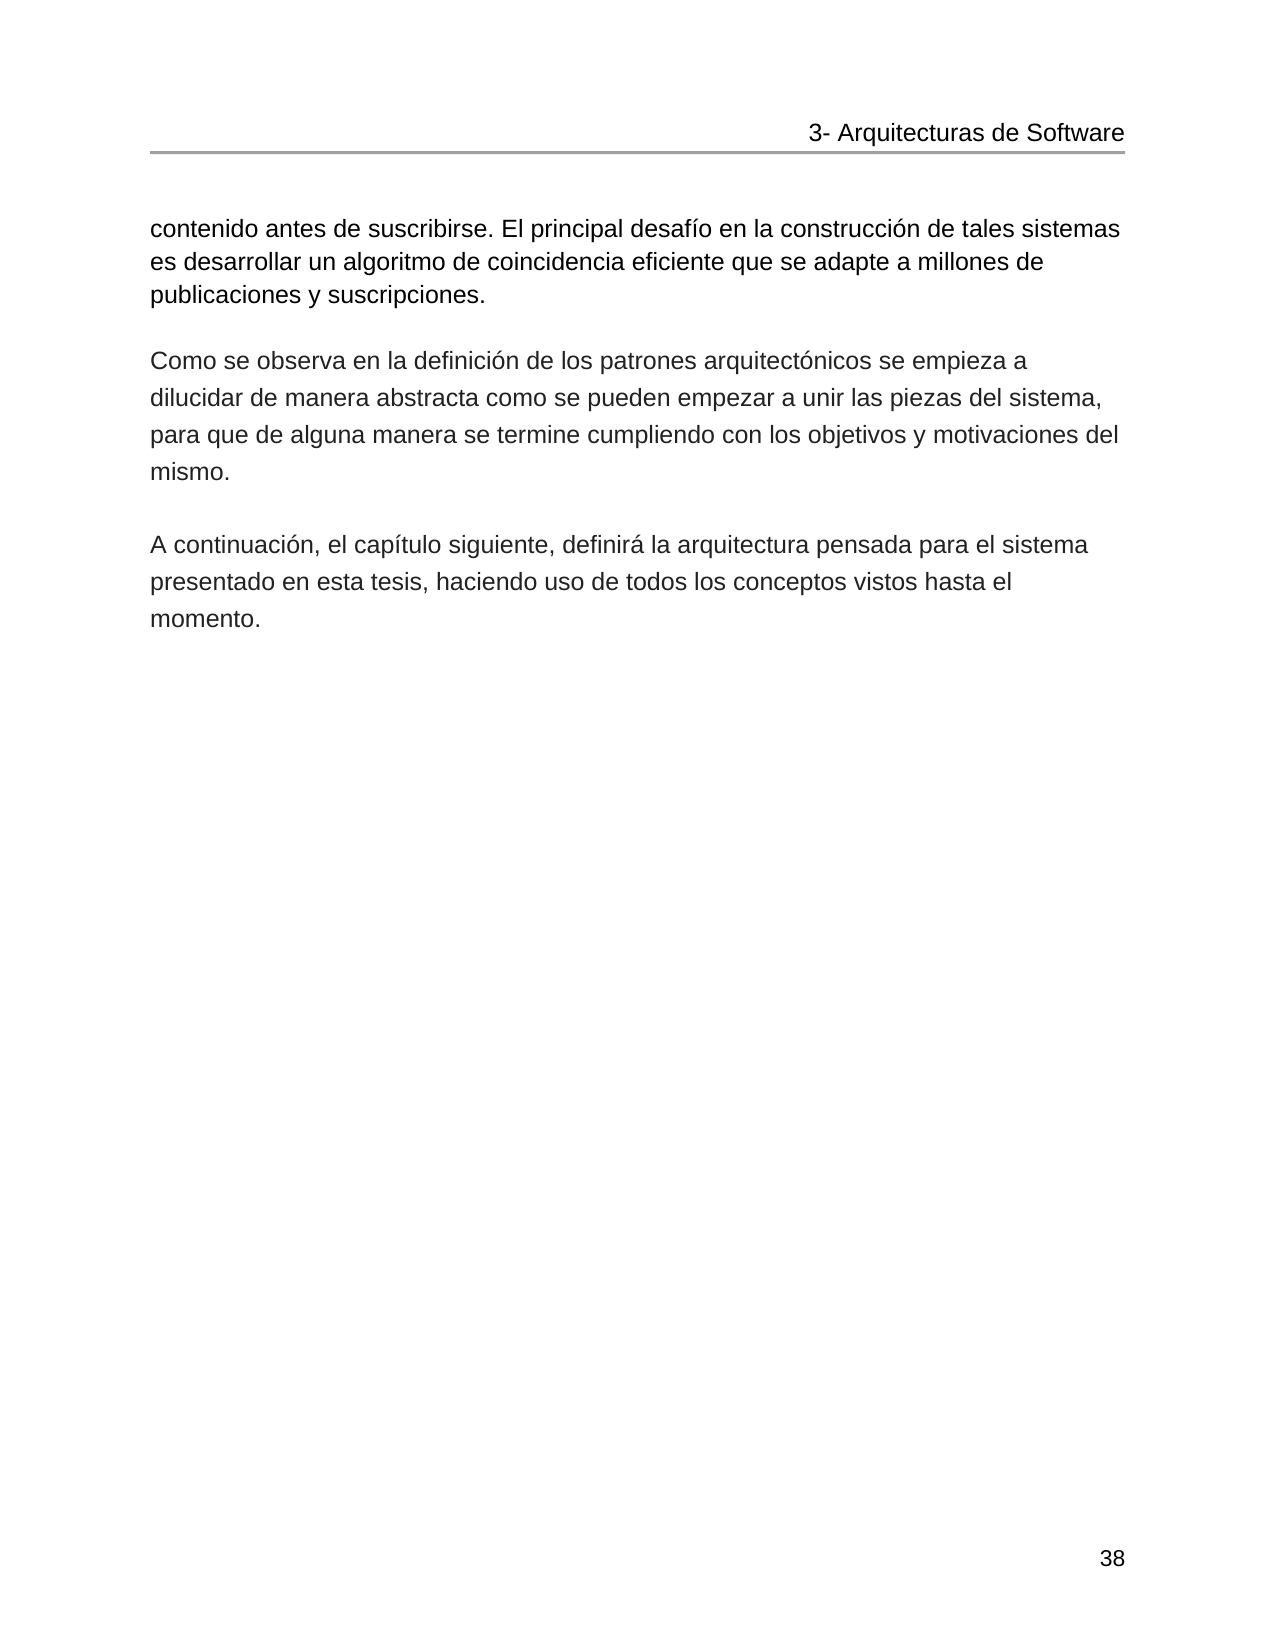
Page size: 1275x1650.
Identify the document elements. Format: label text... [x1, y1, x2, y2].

text A continuación, el capítulo siguiente, definirá la arquitectura pensada para el sistema presentado en esta tesis, haciendo uso de todos los conceptos vistos hasta el momento. [150, 530, 1125, 632]
text Como se observa en la definición de los patrones arquitectónicos se empieza a dilucidar de manera abstracta como se pueden empezar a unir las piezas del sistema, para que de alguna manera se termine cumpliendo con los objetivos y motivaciones del mismo. [150, 346, 1125, 485]
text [150, 214, 1125, 309]
